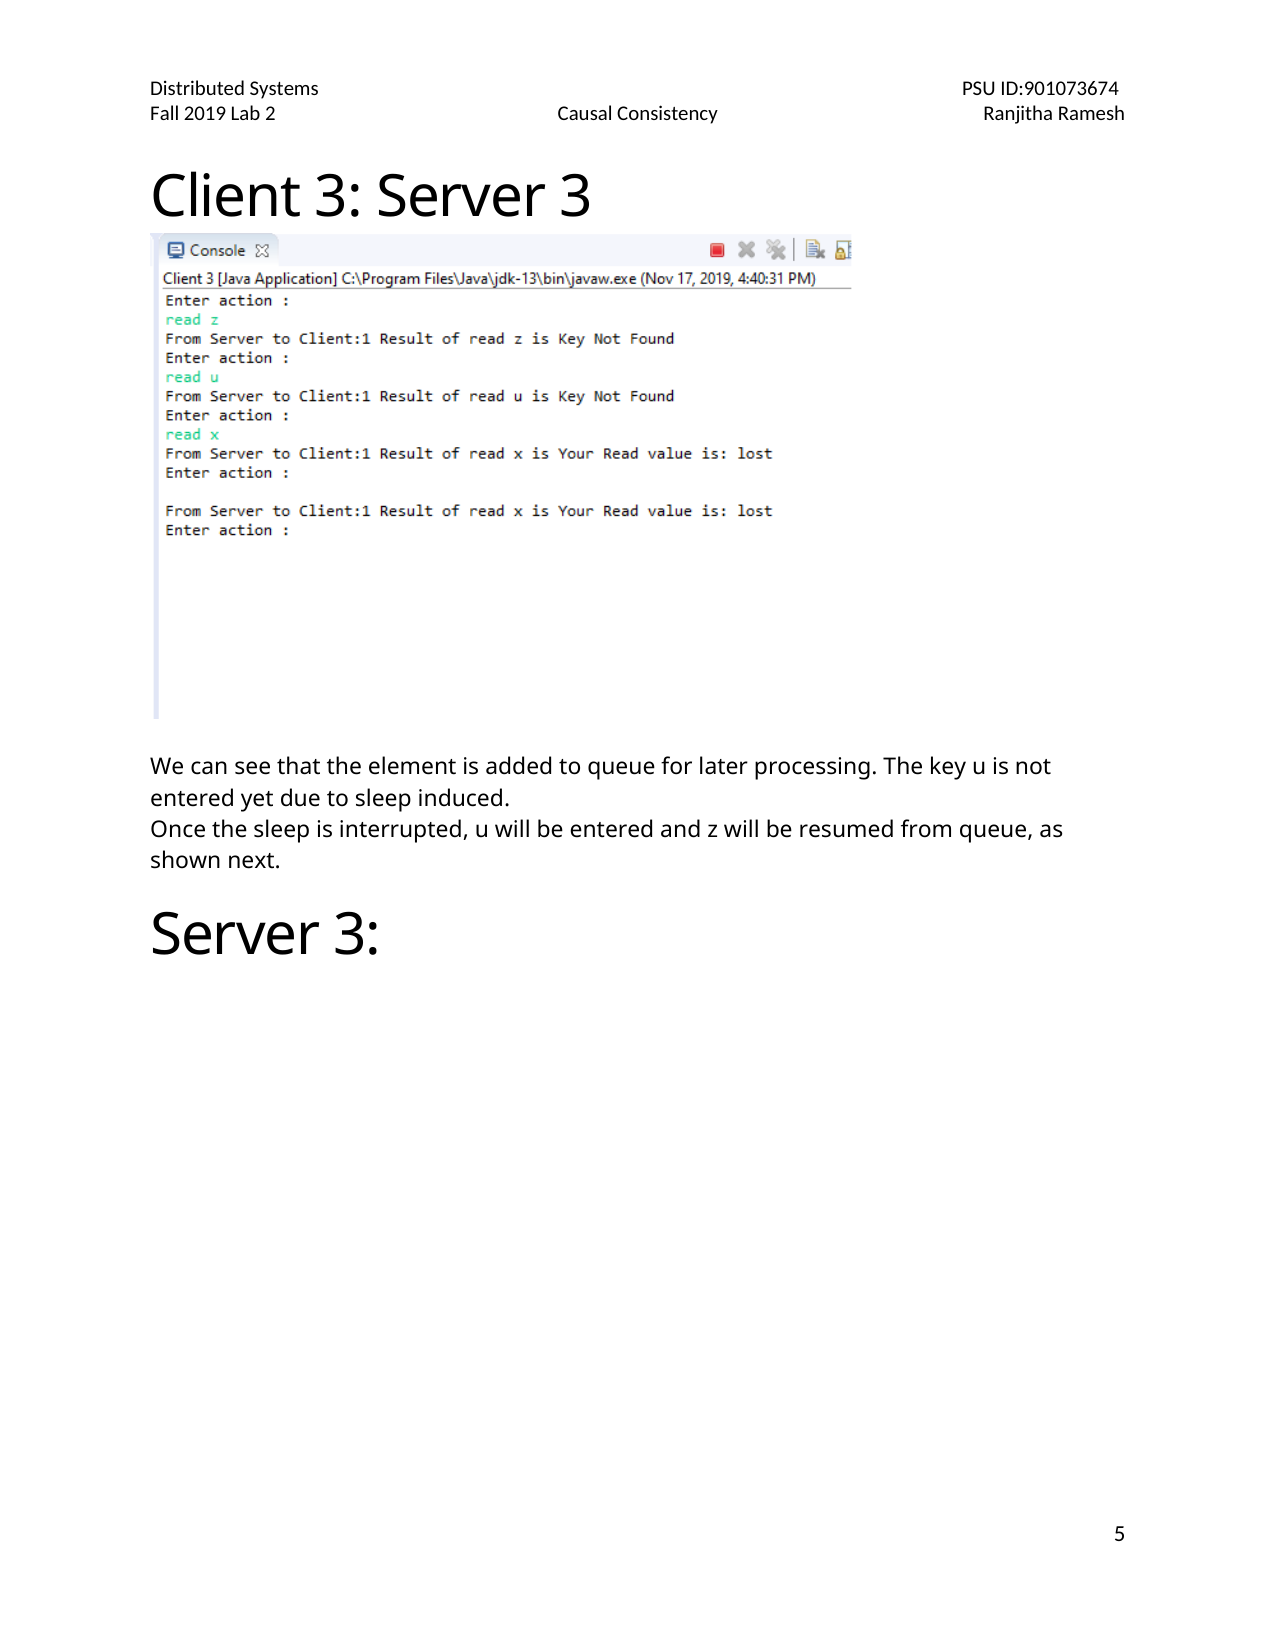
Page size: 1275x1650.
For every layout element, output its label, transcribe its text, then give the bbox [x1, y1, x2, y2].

title Server 3: [150, 892, 1125, 971]
text Once the sleep is interrupted, u will be entered and z will be resumed from queue, as shown next. [150, 813, 1125, 875]
text We can see that the element is added to queue for later processing. The key u is not entered yet due to sleep induced. [150, 750, 1125, 813]
picture [150, 233, 852, 719]
title Client 3: Server 3 [150, 154, 1125, 233]
